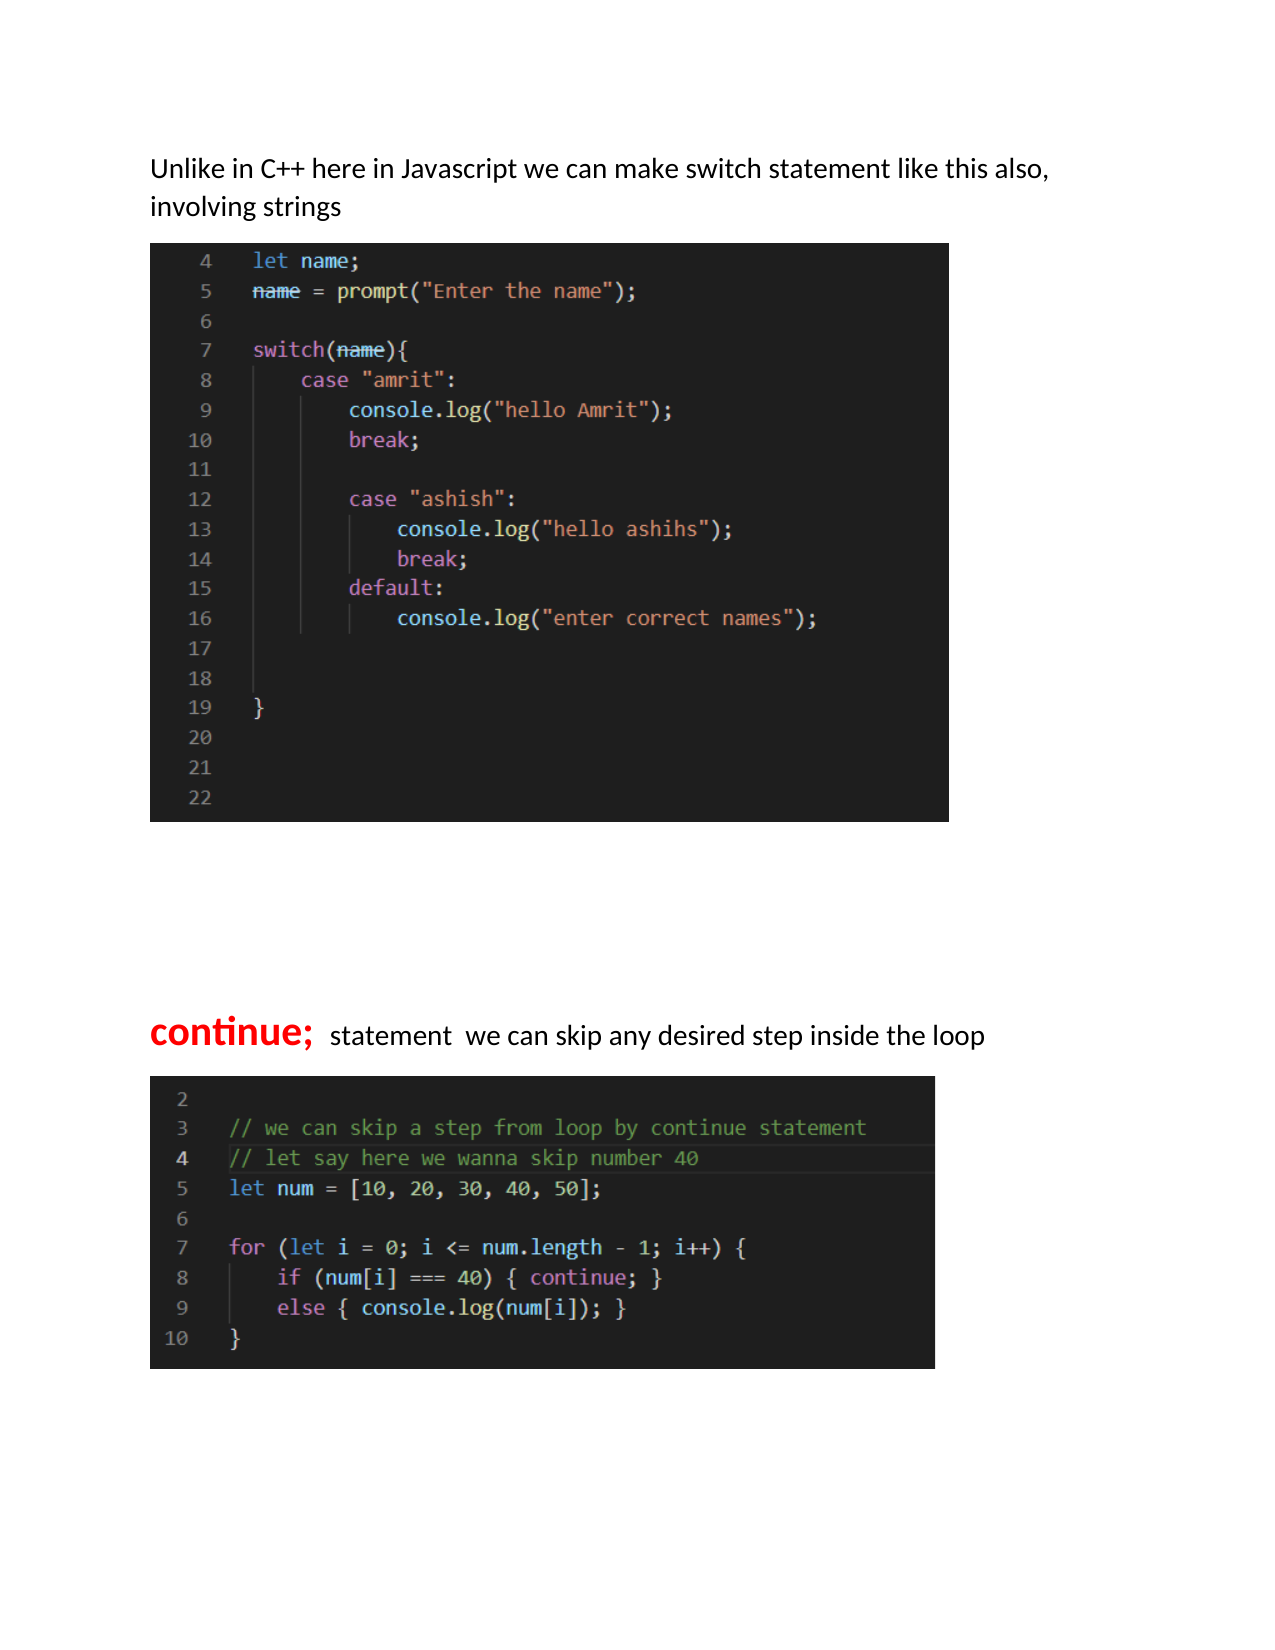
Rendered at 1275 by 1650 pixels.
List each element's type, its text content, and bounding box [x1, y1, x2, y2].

picture [150, 243, 949, 822]
text Unlike in C++ here in Javascript we can make switch statement like this also, involving strings [150, 150, 1125, 224]
picture [150, 1076, 936, 1369]
text continue; statement we can skip any desired step inside the loop [150, 1005, 1125, 1056]
